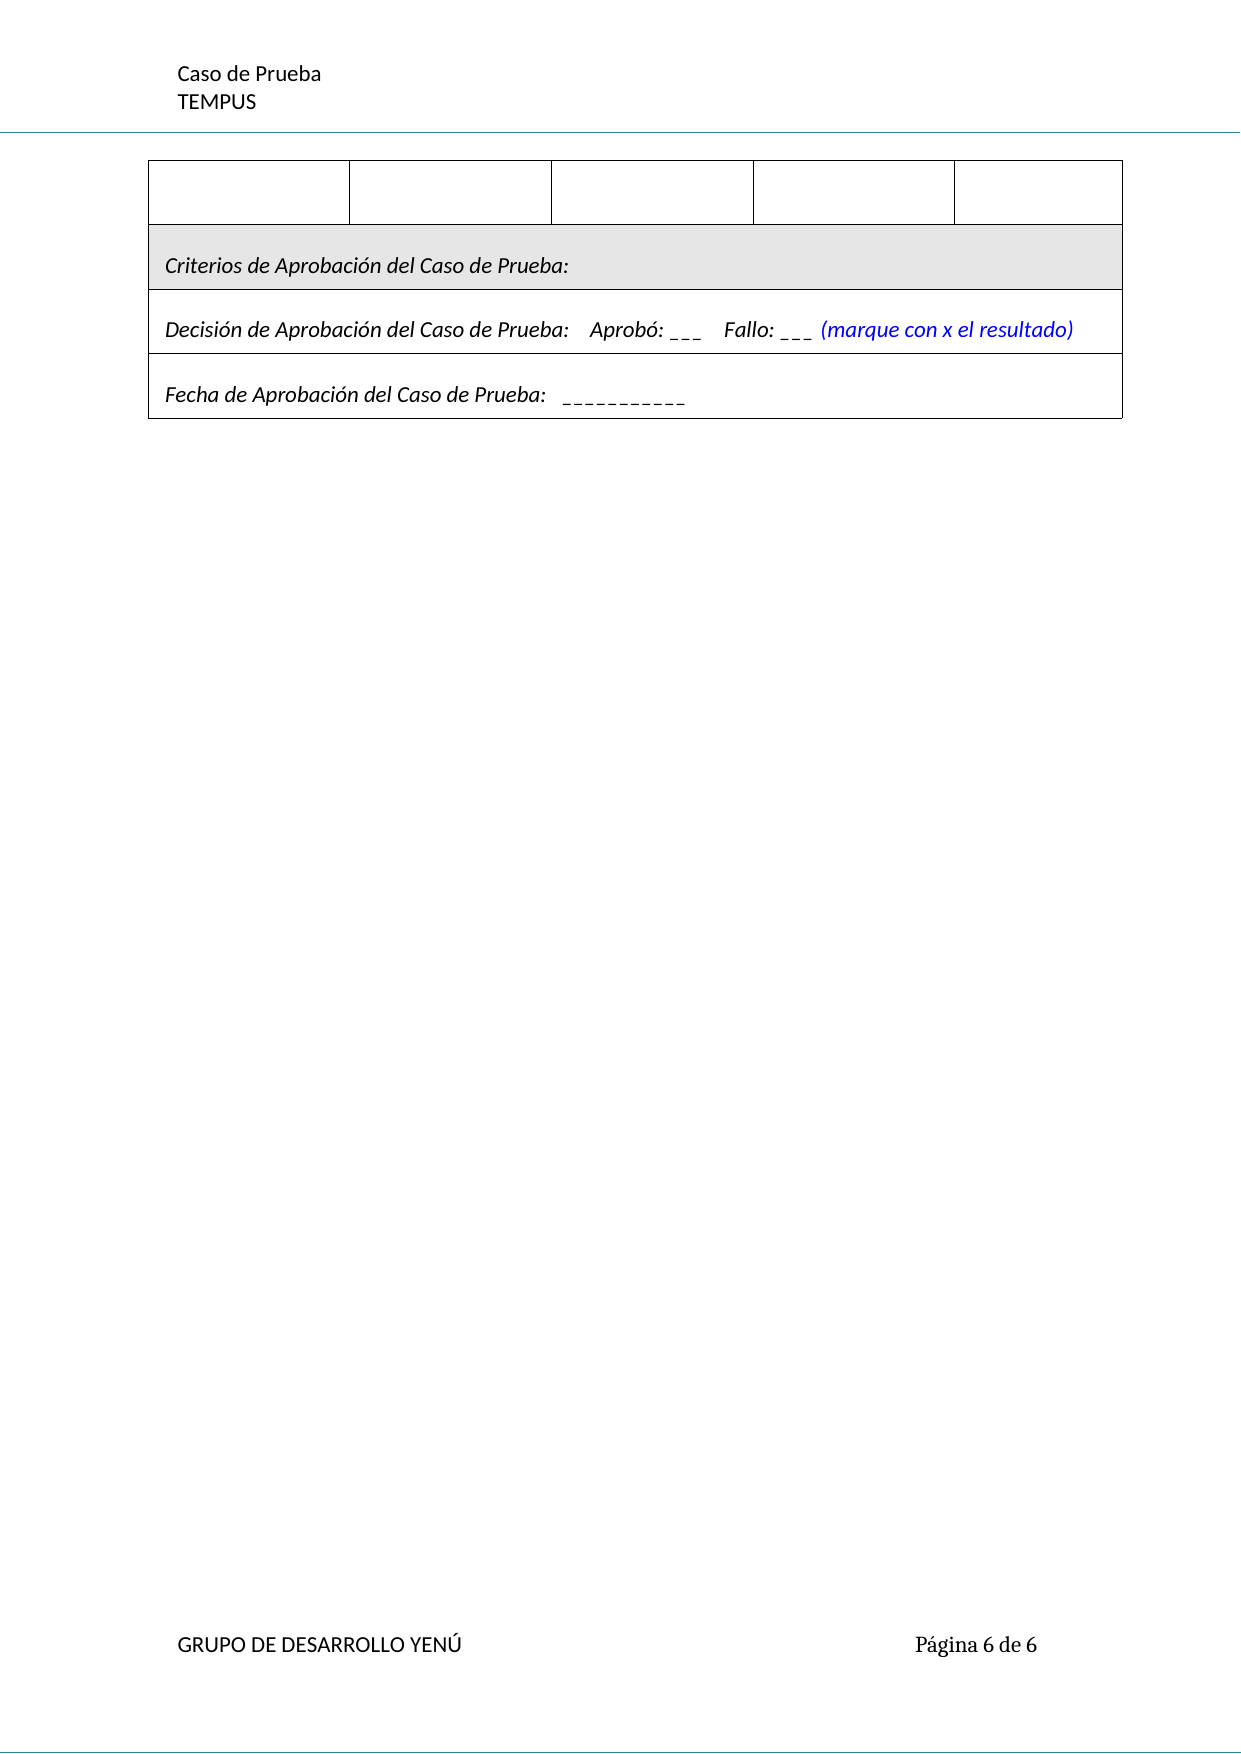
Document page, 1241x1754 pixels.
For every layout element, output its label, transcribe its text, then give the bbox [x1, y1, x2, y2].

table_cell [350, 161, 551, 224]
table_cell [149, 161, 349, 224]
table_cell [552, 161, 753, 224]
table_cell [955, 161, 1122, 224]
table_cell Criterios de Aprobación del Caso de Prueba: [149, 225, 1122, 289]
table_cell Fecha de Aprobación del Caso de Prueba: ___________ [149, 354, 1122, 417]
table_cell [754, 161, 954, 224]
table_cell Decisión de Aprobación del Caso de Prueba: Aprobó: ___ Fallo: ___ (marque con x el resultado) [149, 290, 1122, 353]
